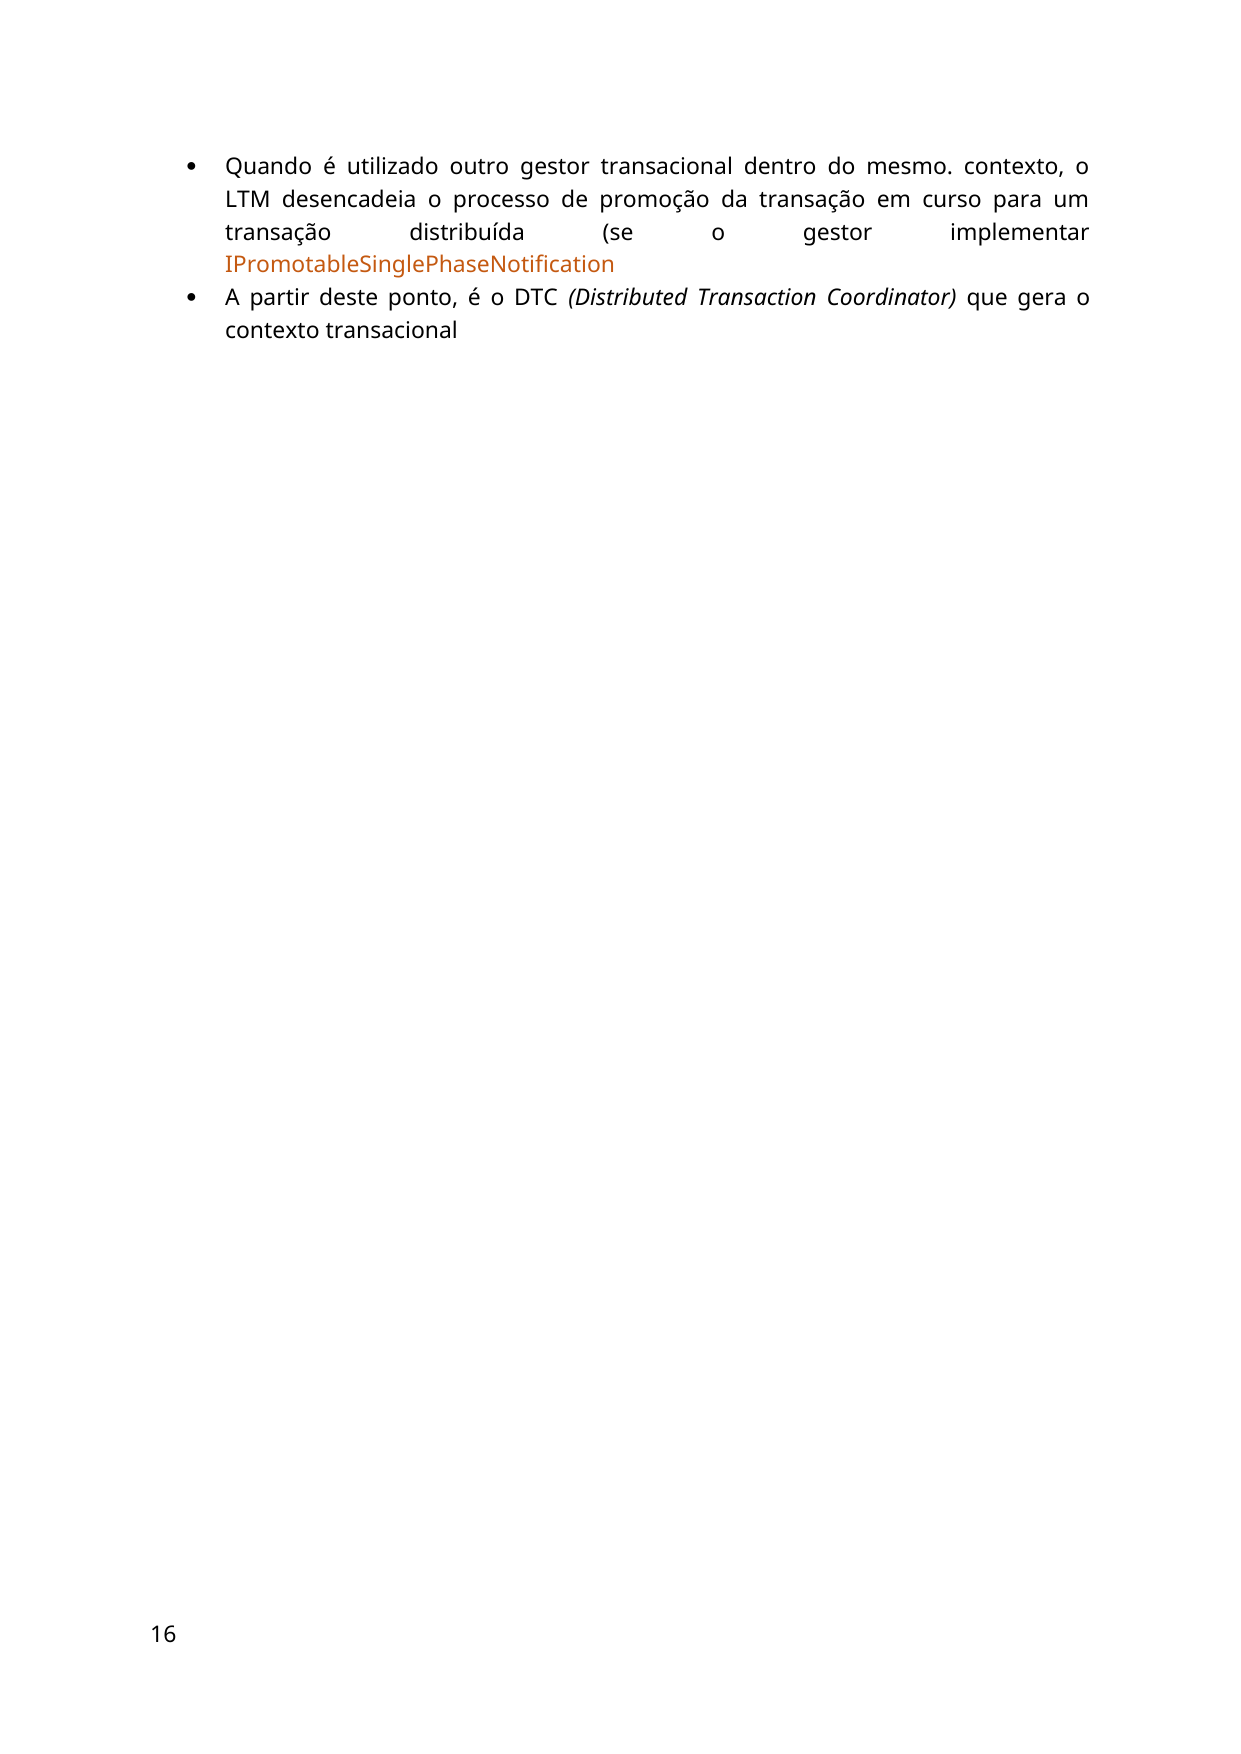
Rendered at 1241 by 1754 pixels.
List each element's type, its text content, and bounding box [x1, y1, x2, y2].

list A partir deste ponto, é o DTC (Distributed Transaction Coordinator) que gera o contexto transacional [187, 281, 1090, 345]
list Quando é utilizado outro gestor transacional dentro do mesmo. contexto, o LTM desencadeia o processo de promoção da transação em curso para um transação distribuída (se o gestor implementar IPromotableSinglePhaseNotification [187, 150, 1090, 280]
